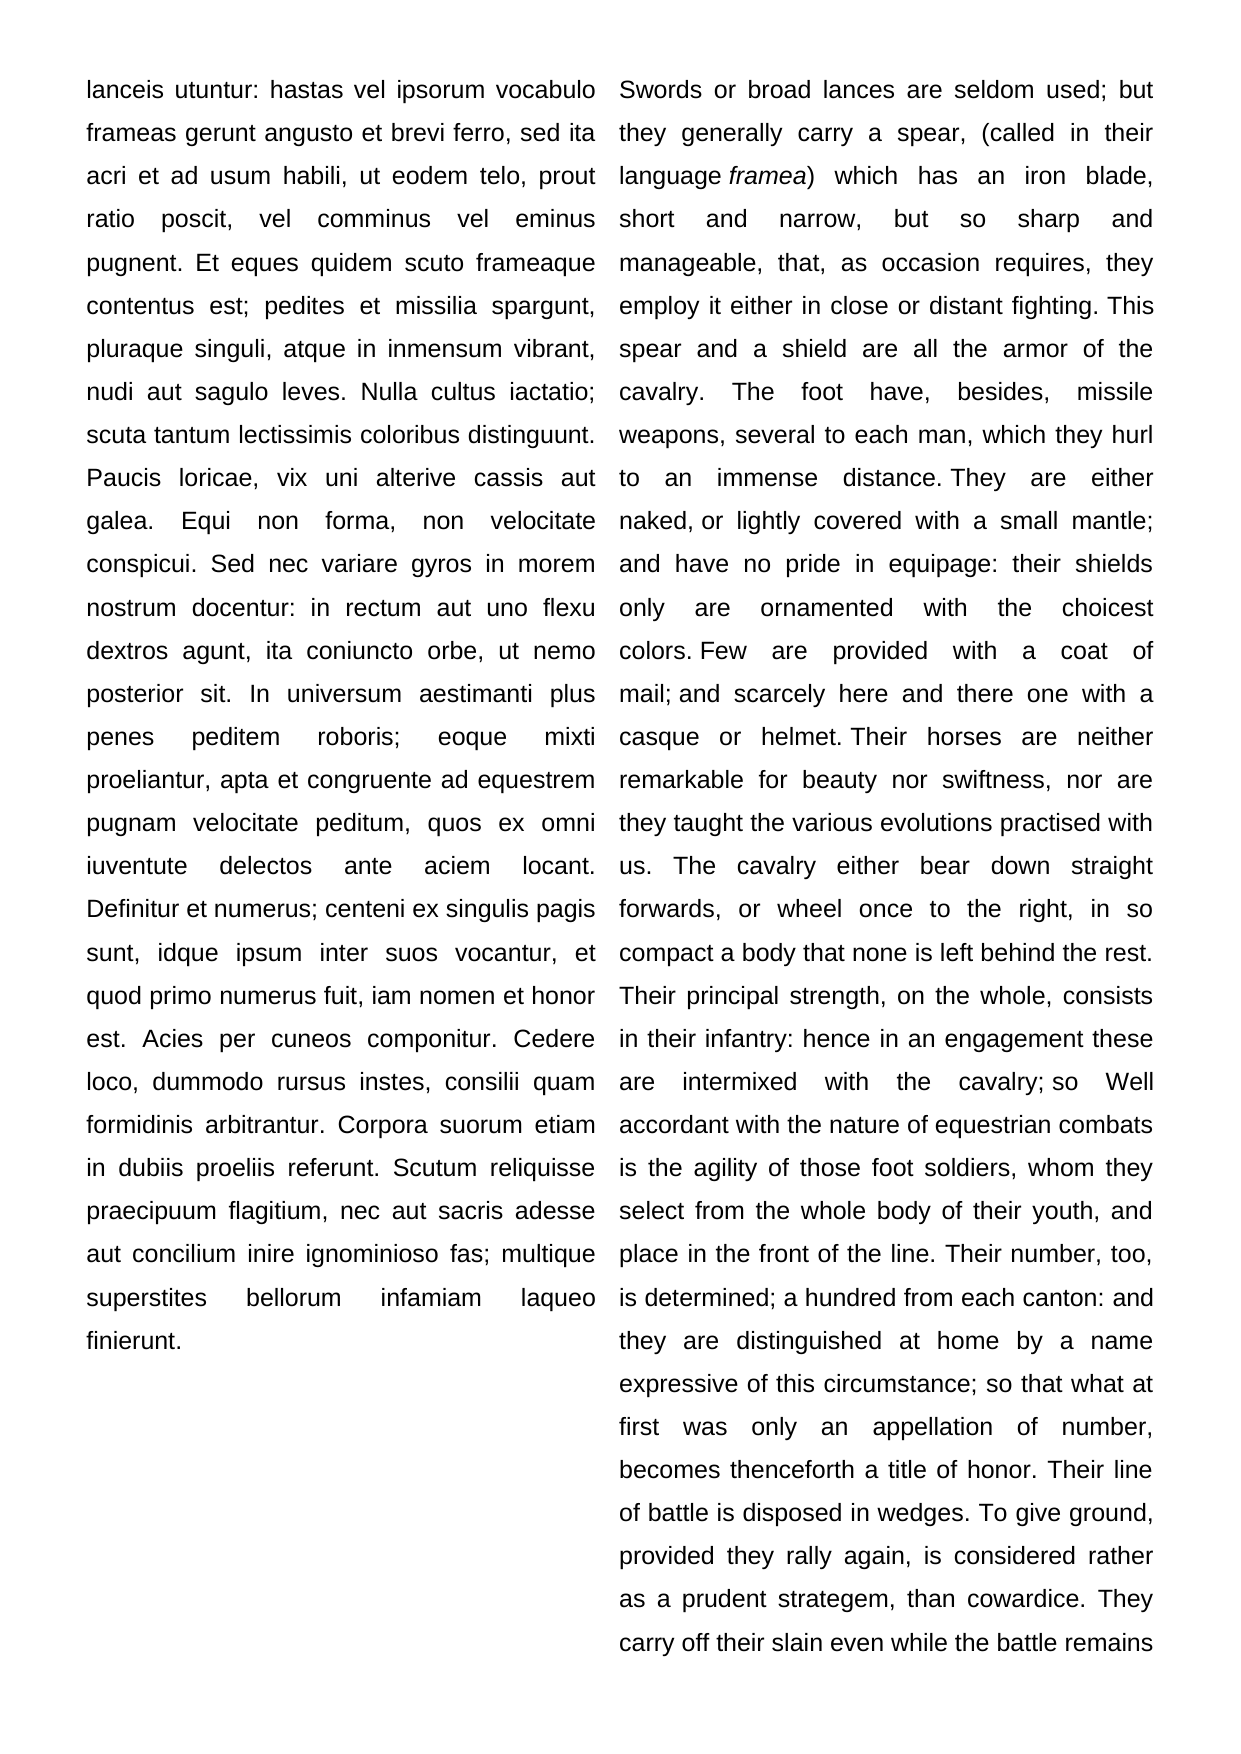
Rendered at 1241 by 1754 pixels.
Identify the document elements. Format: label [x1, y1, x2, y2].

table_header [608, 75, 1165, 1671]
table_header [75, 75, 608, 1671]
